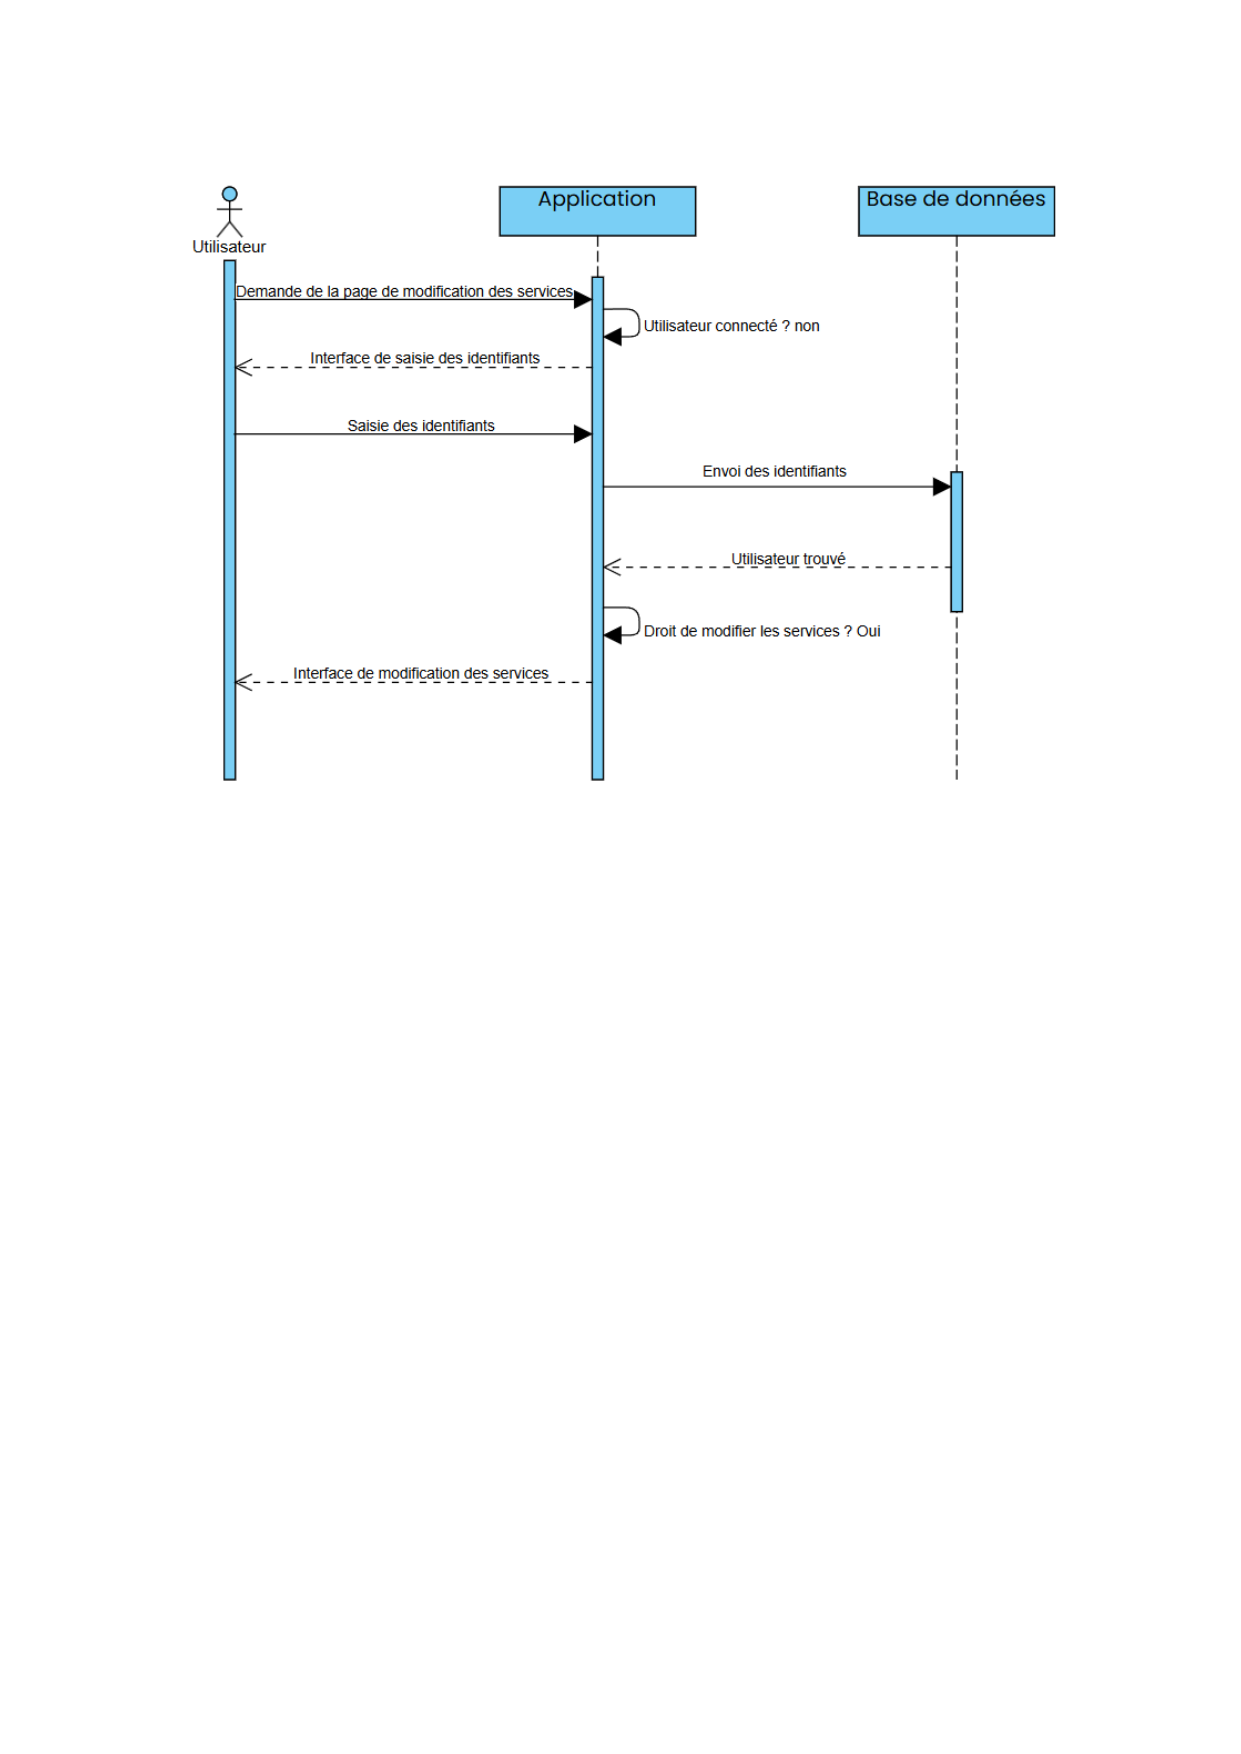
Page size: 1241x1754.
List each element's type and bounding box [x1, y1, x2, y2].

picture [147, 147, 1093, 813]
